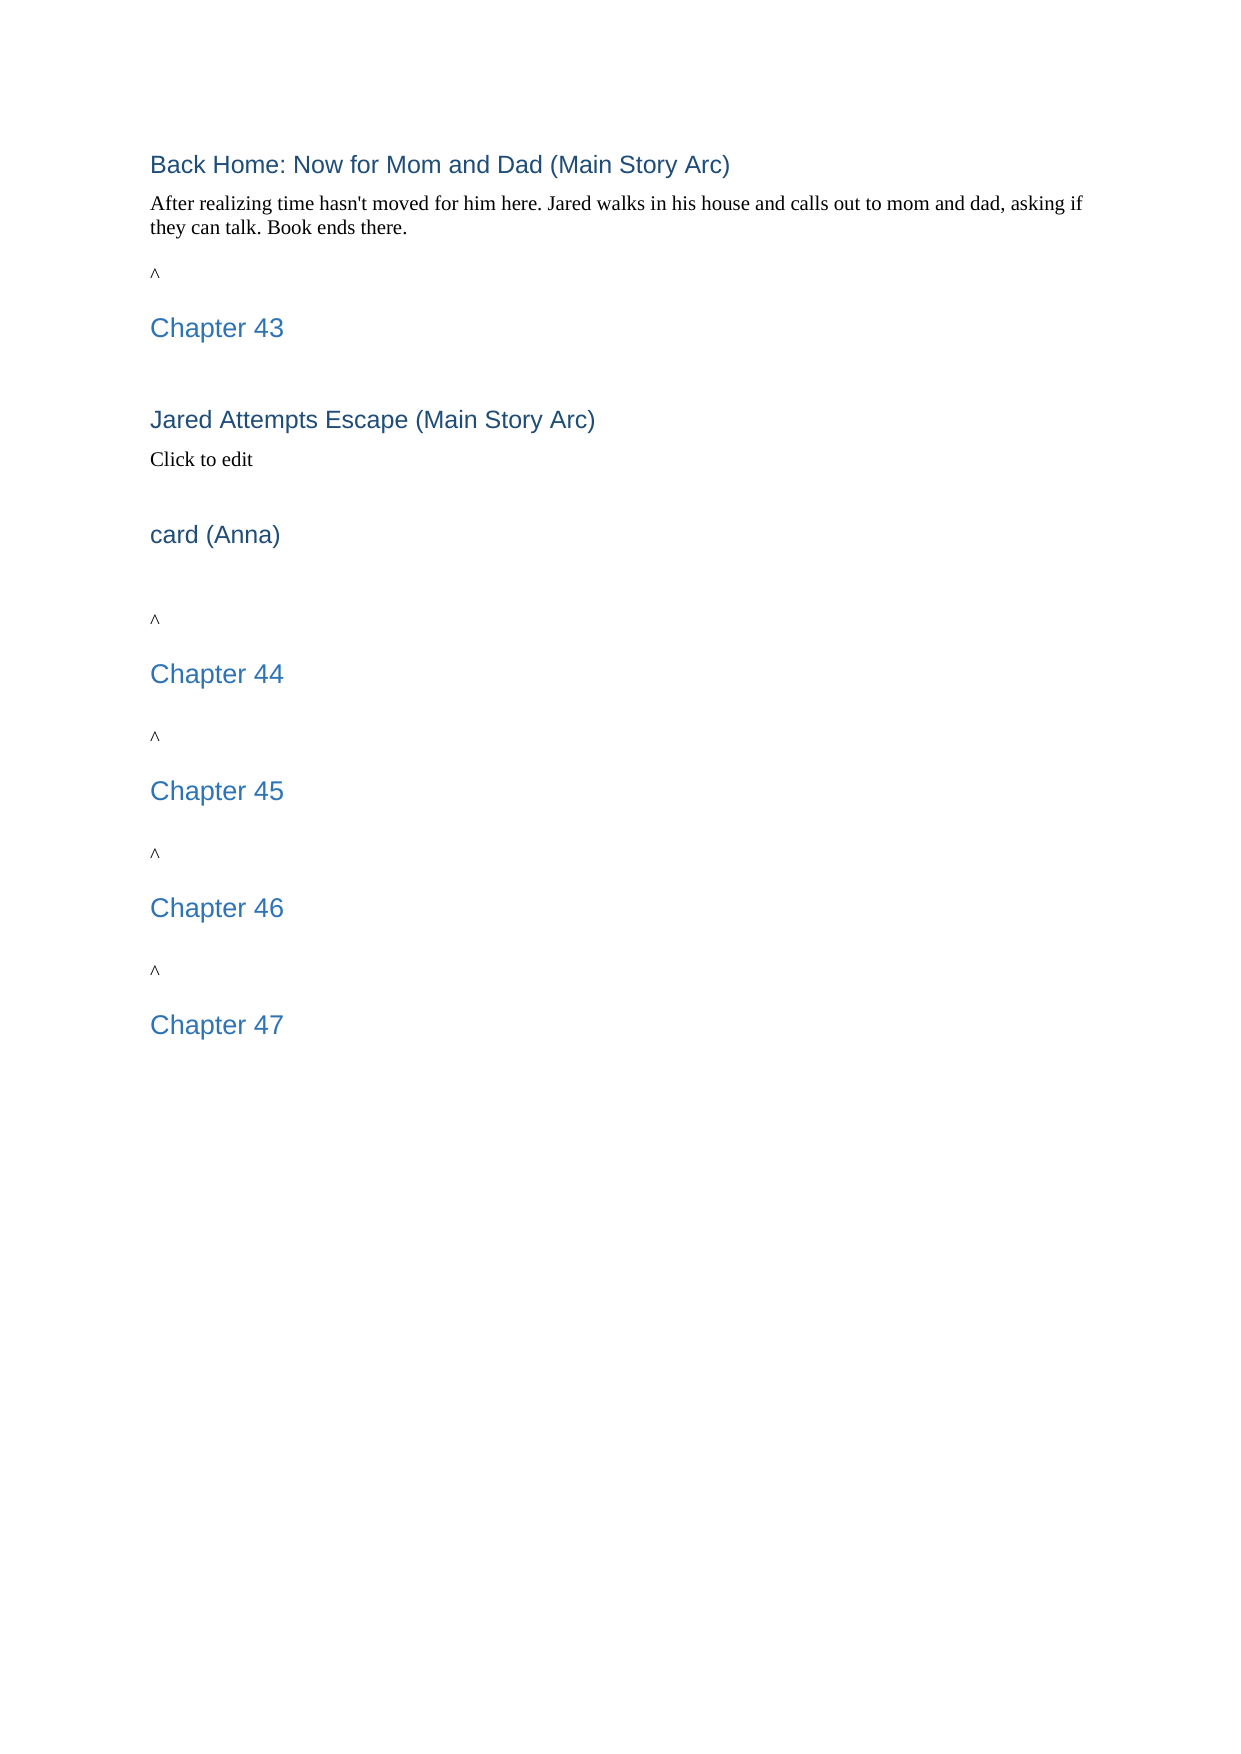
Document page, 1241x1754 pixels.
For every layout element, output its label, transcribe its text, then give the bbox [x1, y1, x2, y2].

subtitle Chapter 46 [150, 892, 1090, 923]
subtitle Back Home: Now for Mom and Dad (Main Story Arc) [150, 150, 1090, 179]
text ^ [150, 960, 1090, 984]
subtitle Chapter 44 [150, 658, 1090, 689]
text Click to edit [150, 447, 1090, 471]
text ^ [150, 609, 1090, 633]
subtitle Chapter 43 [150, 312, 1090, 344]
text ^ [150, 843, 1090, 867]
subtitle Jared Attempts Escape (Main Story Arc) [150, 405, 1090, 434]
subtitle Chapter 45 [150, 775, 1090, 806]
text After realizing time hasn't moved for him here. Jared walks in his house and calls out to mom and dad, asking if they can talk. Book ends there. [150, 191, 1090, 239]
subtitle Chapter 47 [150, 1009, 1090, 1040]
text ^ [150, 726, 1090, 750]
subtitle card (Anna) [150, 520, 1090, 548]
text ^ [150, 263, 1090, 287]
